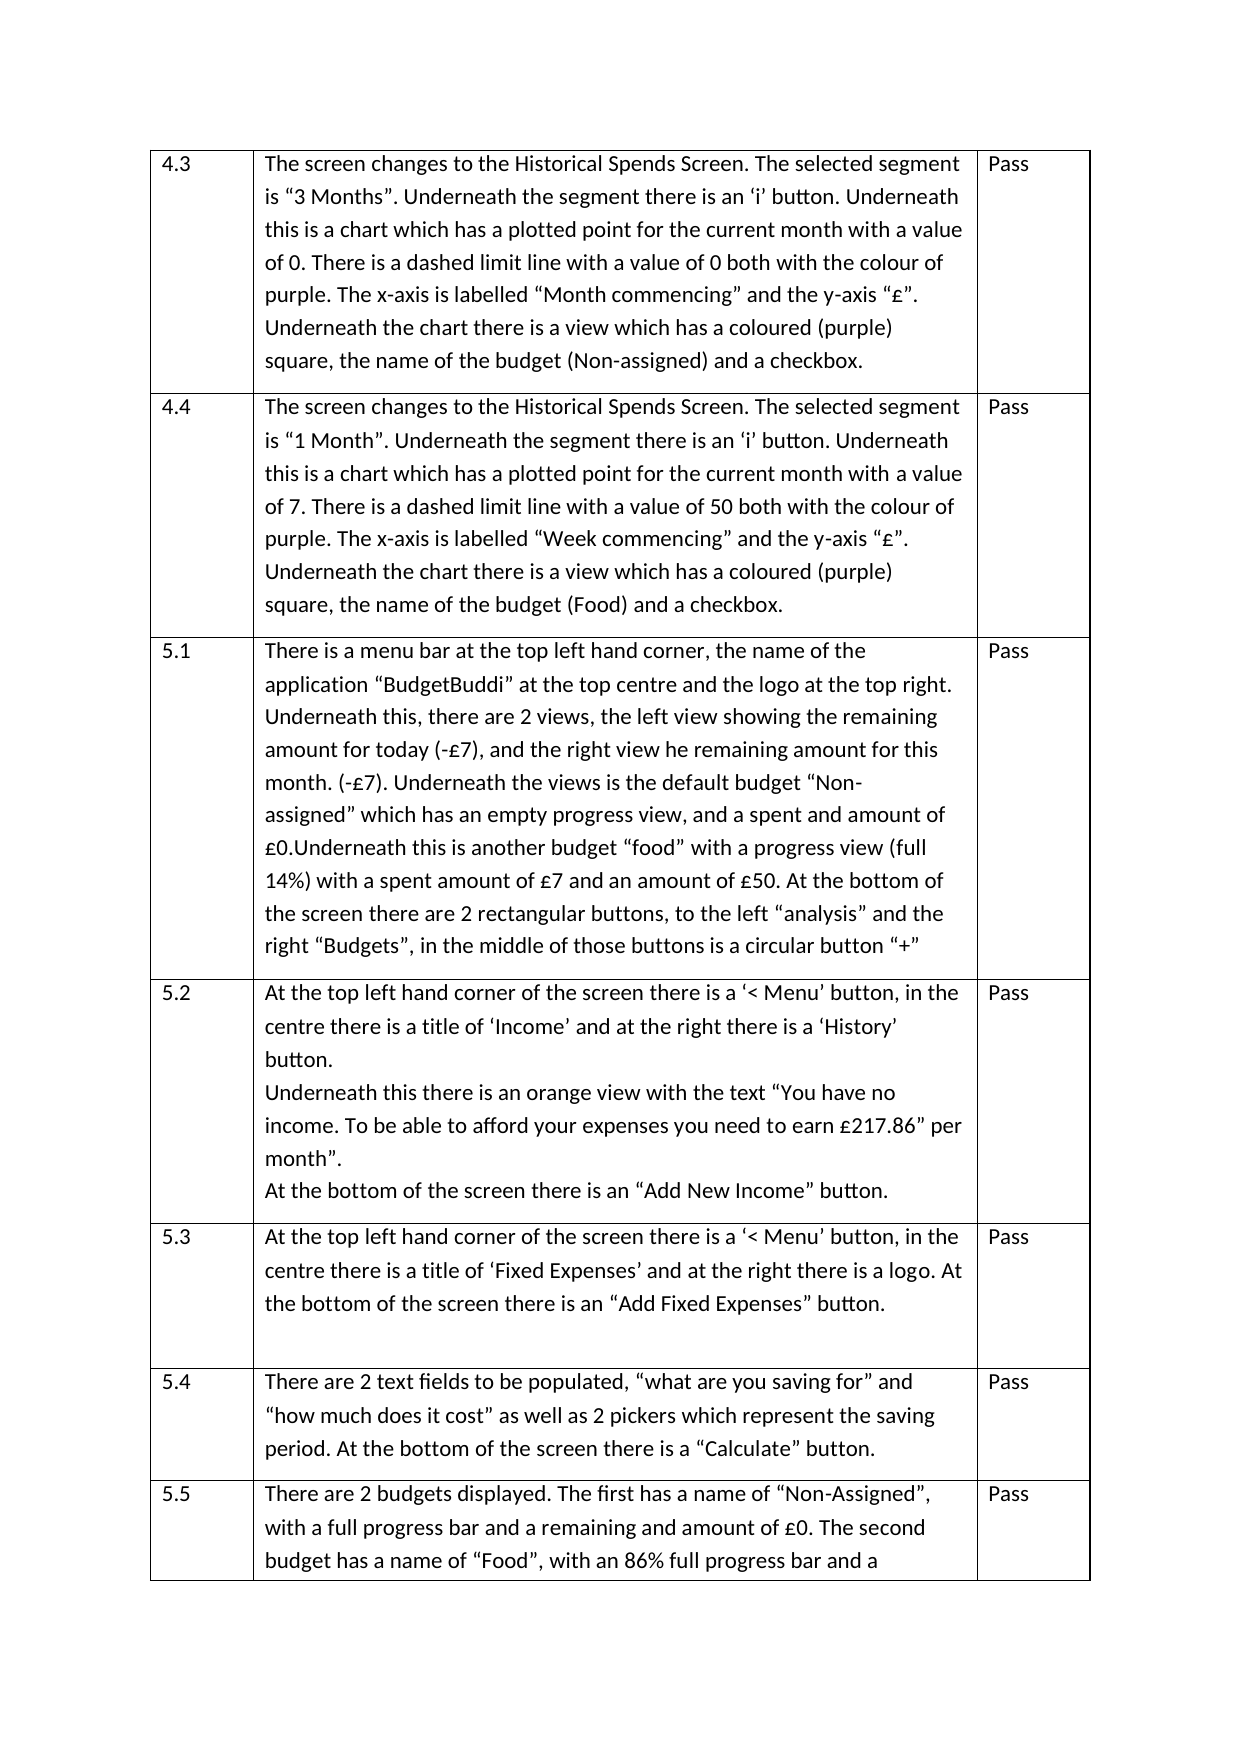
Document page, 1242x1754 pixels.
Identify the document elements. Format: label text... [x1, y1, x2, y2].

table_cell Pass [978, 1224, 1089, 1368]
table_cell The screen changes to the Historical Spends Screen. The selected segment is “1 Month”. Underneath the segment there is an ‘i’ button. Underneath this is a chart which has a plotted point for the current month with a value of 7. There is a dashed limit line with a value of 50 both with the colour of purple. The x-axis is labelled “Week commencing” and the y-axis “£”. Underneath the chart there is a view which has a coloured (purple) square, the name of the budget (Food) and a checkbox. [254, 394, 977, 637]
table_cell Pass [978, 394, 1089, 637]
table_cell Pass [978, 638, 1089, 979]
table_cell 5.2 [151, 980, 253, 1223]
table_cell 5.1 [151, 638, 253, 979]
table_cell 5.5 [151, 1481, 253, 1579]
table_cell There are 2 text fields to be populated, “what are you saving for” and “how much does it cost” as well as 2 pickers which represent the saving period. At the bottom of the screen there is a “Calculate” button. [254, 1369, 977, 1480]
table_header The screen changes to the Historical Spends Screen. The selected segment is “3 Months”. Underneath the segment there is an ‘i’ button. Underneath this is a chart which has a plotted point for the current month with a value of 0. There is a dashed limit line with a value of 0 both with the colour of purple. The x-axis is labelled “Month commencing” and the y-axis “£”. Underneath the chart there is a view which has a coloured (purple) square, the name of the budget (Non-assigned) and a checkbox. [254, 151, 977, 393]
table_cell Pass [978, 1481, 1089, 1579]
table_cell At the top left hand corner of the screen there is a ‘< Menu’ button, in the centre there is a title of ‘Fixed Expenses’ and at the right there is a logo. At the bottom of the screen there is an “Add Fixed Expenses” button. [254, 1224, 977, 1368]
table_cell At the top left hand corner of the screen there is a ‘< Menu’ button, in the centre there is a title of ‘Income’ and at the right there is a ‘History’ button. Underneath this there is an orange view with the text “You have no income. To be able to afford your expenses you need to earn £217.86” per month”. At the bottom of the screen there is an “Add New Income” button. [254, 980, 977, 1223]
table_cell 5.4 [151, 1369, 253, 1480]
table_header Pass [978, 151, 1089, 393]
table_header 4.3 [151, 151, 253, 393]
table_cell There is a menu bar at the top left hand corner, the name of the application “BudgetBuddi” at the top centre and the logo at the top right. Underneath this, there are 2 views, the left view showing the remaining amount for today (-£7), and the right view he remaining amount for this month. (-£7). Underneath the views is the default budget “Non-assigned” which has an empty progress view, and a spent and amount of £0.Underneath this is another budget “food” with a progress view (full 14%) with a spent amount of £7 and an amount of £50. At the bottom of the screen there are 2 rectangular buttons, to the left “analysis” and the right “Budgets”, in the middle of those buttons is a circular button “+” [254, 638, 977, 979]
table_cell Pass [978, 980, 1089, 1223]
table_cell 5.3 [151, 1224, 253, 1368]
table_cell There are 2 budgets displayed. The first has a name of “Non-Assigned”, with a full progress bar and a remaining and amount of £0. The second budget has a name of “Food”, with an 86% full progress bar and a [254, 1481, 977, 1579]
table_cell 4.4 [151, 394, 253, 637]
table_cell Pass [978, 1369, 1089, 1480]
